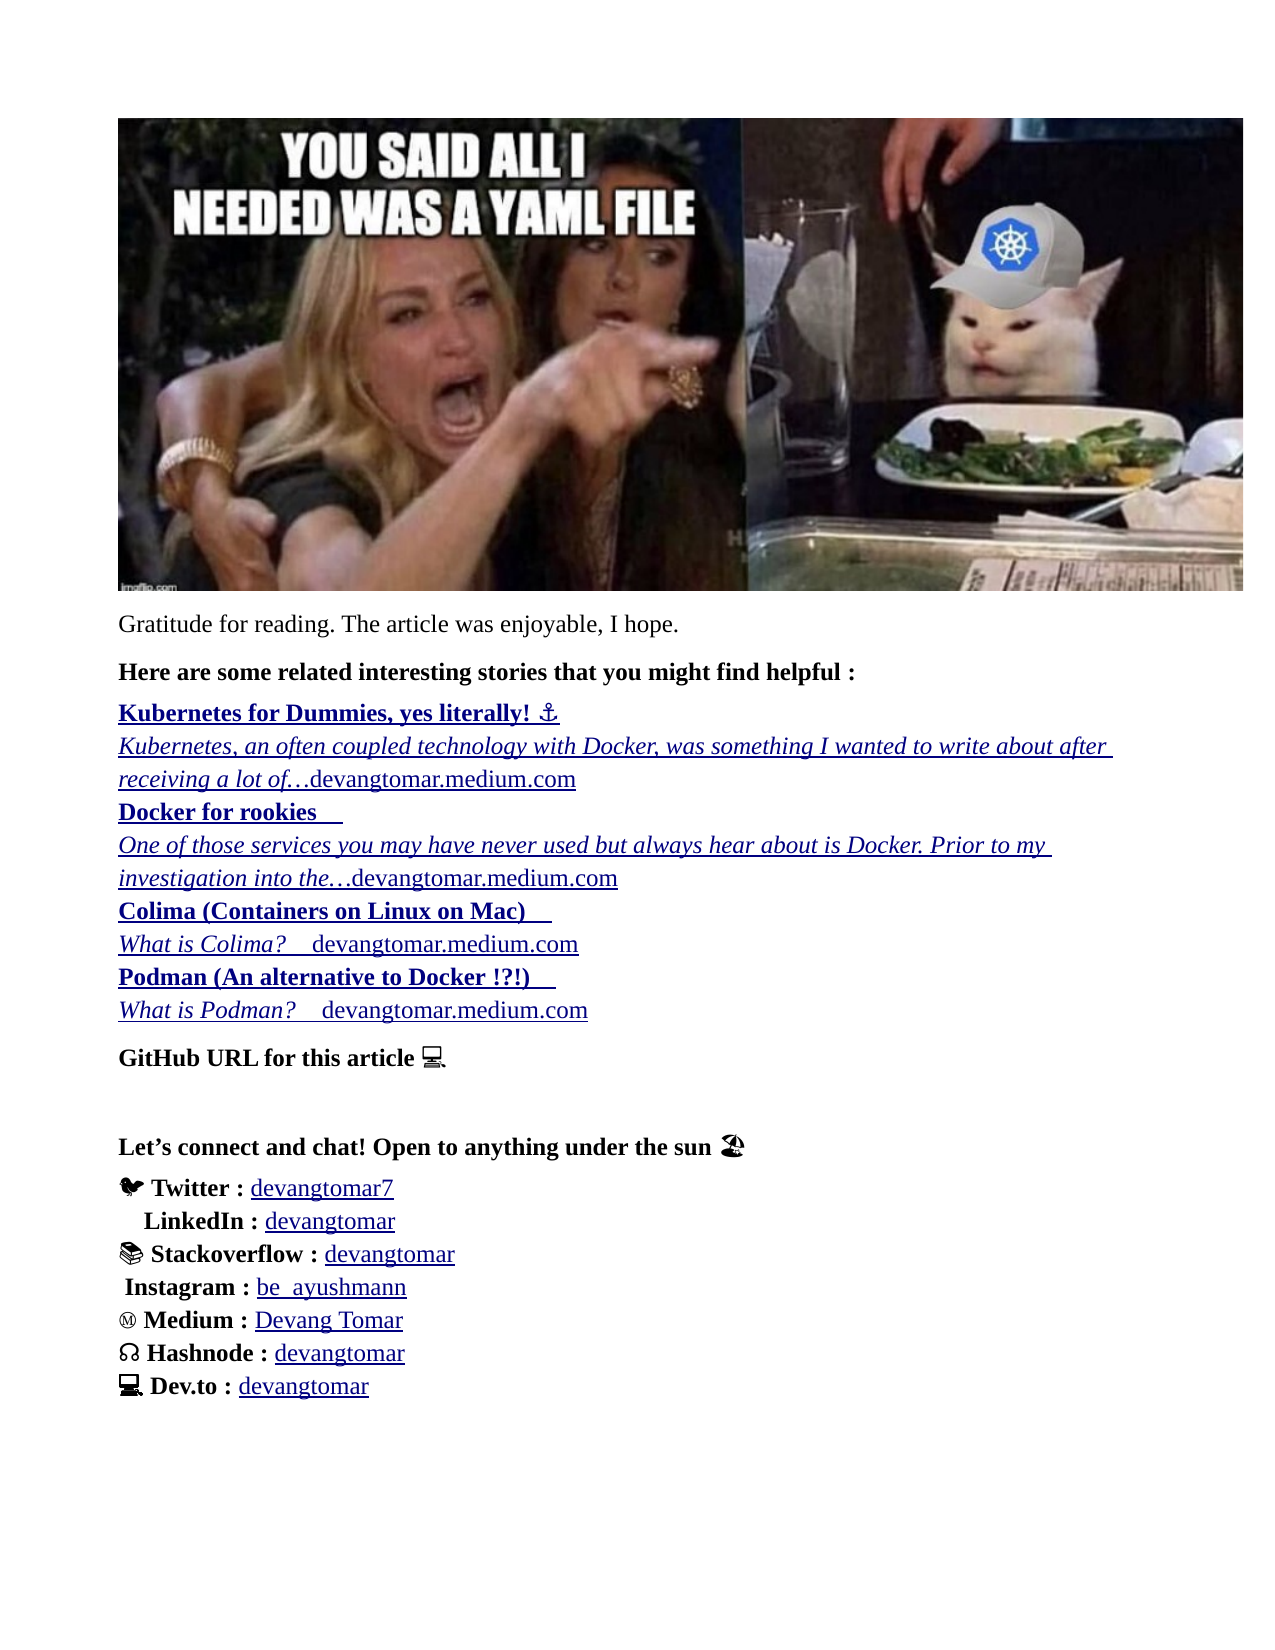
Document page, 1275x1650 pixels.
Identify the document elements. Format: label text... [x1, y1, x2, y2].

subtitle GitHub URL for this article 💻 [118, 1043, 1157, 1072]
subtitle Here are some related interesting stories that you might find helpful : [118, 657, 1157, 686]
picture [118, 118, 1244, 591]
text Gratitude for reading. The article was enjoyable, I hope. [118, 609, 1157, 638]
text 🐦 Twitter : devangtomar7 🔗 LinkedIn : devangtomar 📚 Stackoverflow : devangtomar 🖼️ Instagram : be_ayushmann Ⓜ️ Medium : Devang Tomar ☊ Hashnode : devangtomar 🧑‍💻 Dev.to : devangtomar [118, 1173, 1157, 1400]
text Docker for rookies 🐳 One of those services you may have never used but always hear about is Docker. Prior to my investigation into the…devangtomar.medium.com [118, 797, 1157, 892]
text Podman (An alternative to Docker !?!) 🦭 What is Podman? 🤔devangtomar.medium.com [118, 962, 1157, 1024]
subtitle Let’s connect and chat! Open to anything under the sun 🏖️🍹 [118, 1132, 1157, 1161]
text Kubernetes for Dummies, yes literally! ⚓ Kubernetes, an often coupled technology with Docker, was something I wanted to write about after receiving a lot of…devangtomar.medium.com [118, 698, 1157, 793]
text Colima (Containers on Linux on Mac) 🐋 What is Colima? 🤔devangtomar.medium.com [118, 896, 1157, 958]
